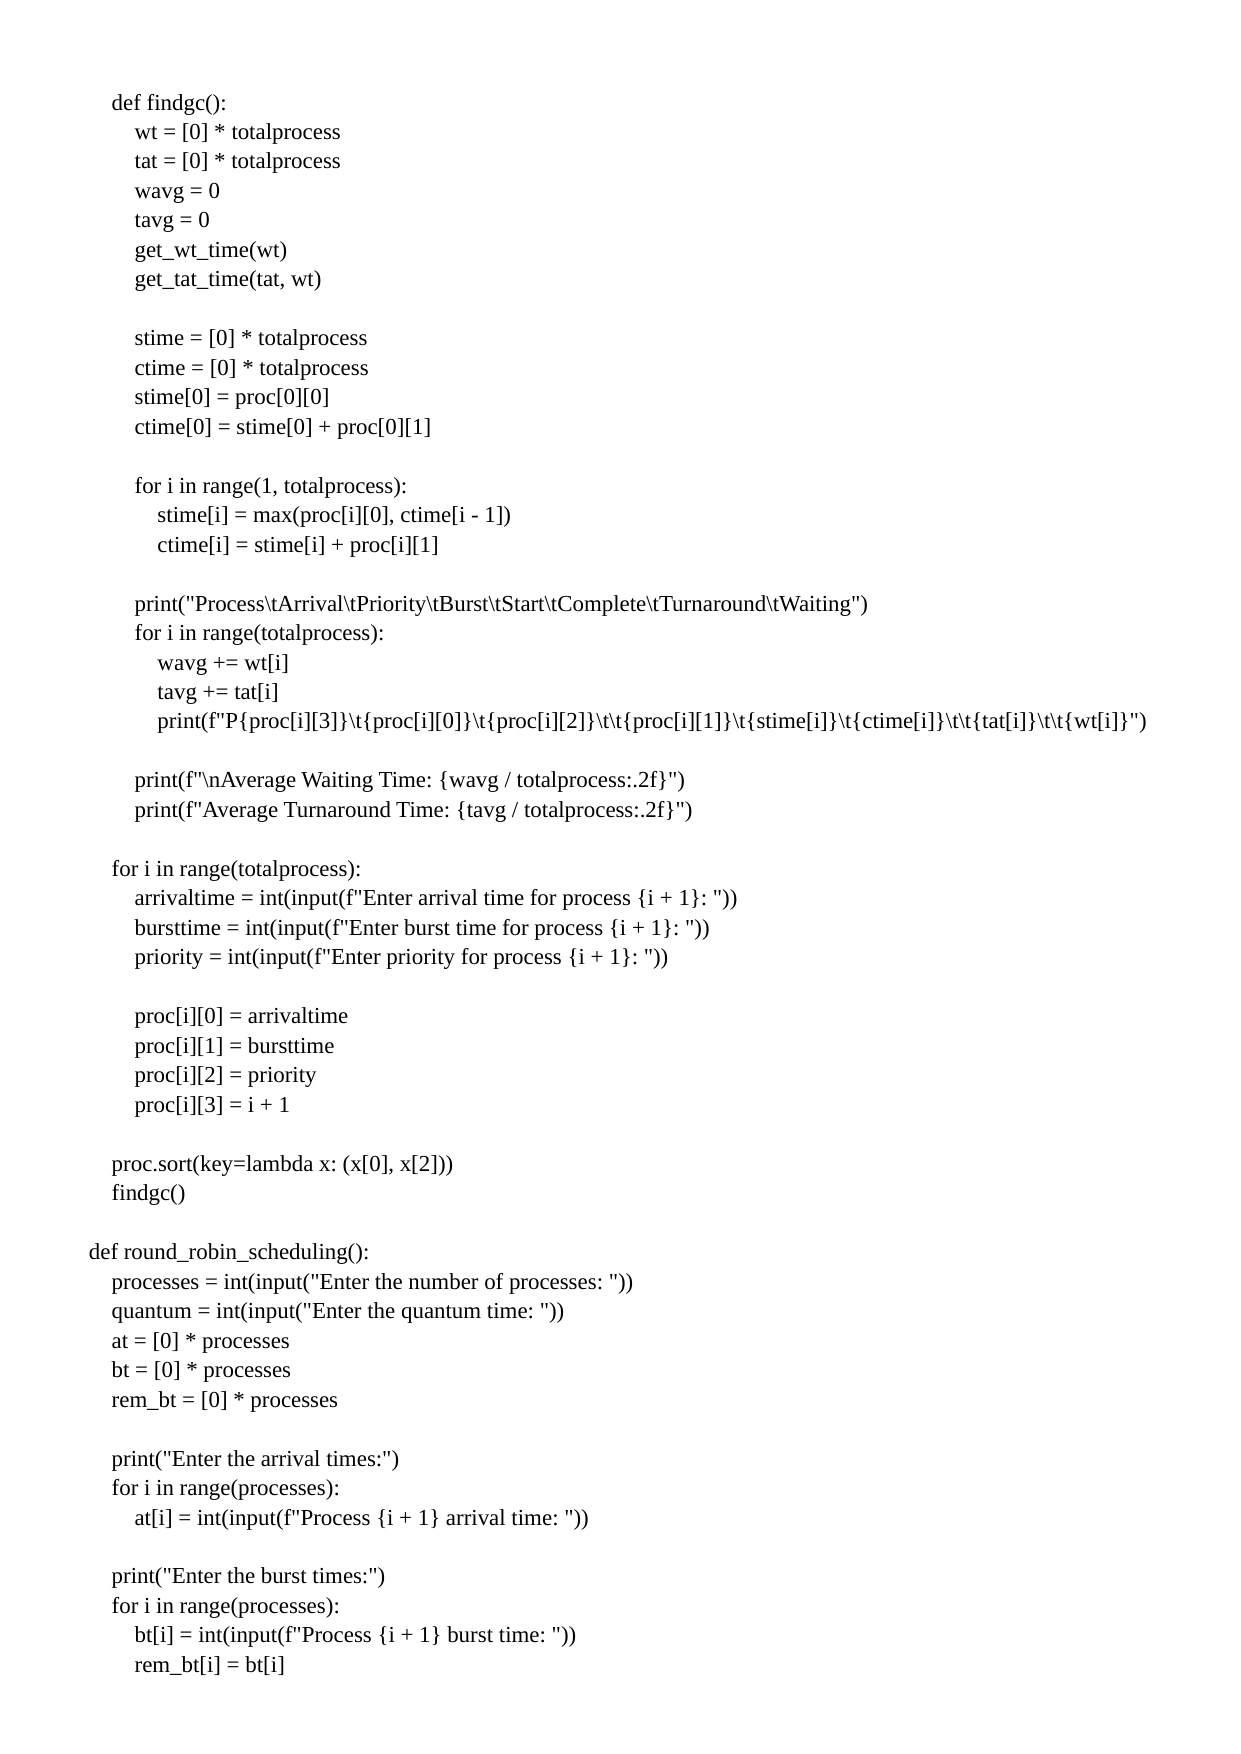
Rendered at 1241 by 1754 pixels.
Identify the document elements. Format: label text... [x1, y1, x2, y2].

text print(f"\nAverage Waiting Time: {wavg / totalprocess:.2f}") [89, 767, 1181, 793]
text proc.sort(key=lambda x: (x[0], x[2])) [89, 1150, 1181, 1176]
text for i in range(totalprocess): [89, 619, 1181, 646]
text stime = [0] * totalprocess [89, 324, 1181, 351]
text for i in range(processes): [89, 1592, 1181, 1618]
text proc[i][2] = priority [89, 1061, 1181, 1088]
text arrivaltime = int(input(f"Enter arrival time for process {i + 1}: ")) [89, 884, 1181, 911]
text bt = [0] * processes [89, 1356, 1181, 1382]
text def round_robin_scheduling(): [89, 1238, 1181, 1264]
text rem_bt[i] = bt[i] [89, 1651, 1181, 1677]
text wavg = 0 [89, 177, 1181, 203]
text bt[i] = int(input(f"Process {i + 1} burst time: ")) [89, 1621, 1181, 1648]
text get_tat_time(tat, wt) [89, 265, 1181, 292]
text ctime[0] = stime[0] + proc[0][1] [89, 413, 1181, 439]
text priority = int(input(f"Enter priority for process {i + 1}: ")) [89, 943, 1181, 970]
text quantum = int(input("Enter the quantum time: ")) [89, 1297, 1181, 1323]
text get_wt_time(wt) [89, 236, 1181, 262]
text wt = [0] * totalprocess [89, 118, 1181, 144]
text ctime = [0] * totalprocess [89, 354, 1181, 380]
text def findgc(): [89, 88, 1181, 115]
text for i in range(1, totalprocess): [89, 472, 1181, 498]
text stime[i] = max(proc[i][0], ctime[i - 1]) [89, 501, 1181, 528]
text bursttime = int(input(f"Enter burst time for process {i + 1}: ")) [89, 914, 1181, 940]
text stime[0] = proc[0][0] [89, 383, 1181, 410]
text findgc() [89, 1179, 1181, 1206]
text print("Process\tArrival\tPriority\tBurst\tStart\tComplete\tTurnaround\tWaiting") [89, 590, 1181, 616]
text proc[i][3] = i + 1 [89, 1091, 1181, 1117]
text for i in range(processes): [89, 1474, 1181, 1500]
text wavg += wt[i] [89, 649, 1181, 675]
text processes = int(input("Enter the number of processes: ")) [89, 1268, 1181, 1294]
text rem_bt = [0] * processes [89, 1386, 1181, 1412]
text at[i] = int(input(f"Process {i + 1} arrival time: ")) [89, 1503, 1181, 1530]
text print(f"P{proc[i][3]}\t{proc[i][0]}\t{proc[i][2]}\t\t{proc[i][1]}\t{stime[i]}\t{ctime[i]}\t\t{tat[i]}\t\t{wt[i]}") [89, 708, 1181, 734]
text print("Enter the burst times:") [89, 1562, 1181, 1589]
text proc[i][1] = bursttime [89, 1032, 1181, 1058]
text for i in range(totalprocess): [89, 855, 1181, 881]
text at = [0] * processes [89, 1327, 1181, 1353]
text tavg = 0 [89, 206, 1181, 233]
text print(f"Average Turnaround Time: {tavg / totalprocess:.2f}") [89, 796, 1181, 822]
text print("Enter the arrival times:") [89, 1444, 1181, 1471]
text tat = [0] * totalprocess [89, 147, 1181, 174]
text proc[i][0] = arrivaltime [89, 1002, 1181, 1029]
text ctime[i] = stime[i] + proc[i][1] [89, 531, 1181, 557]
text tavg += tat[i] [89, 678, 1181, 704]
